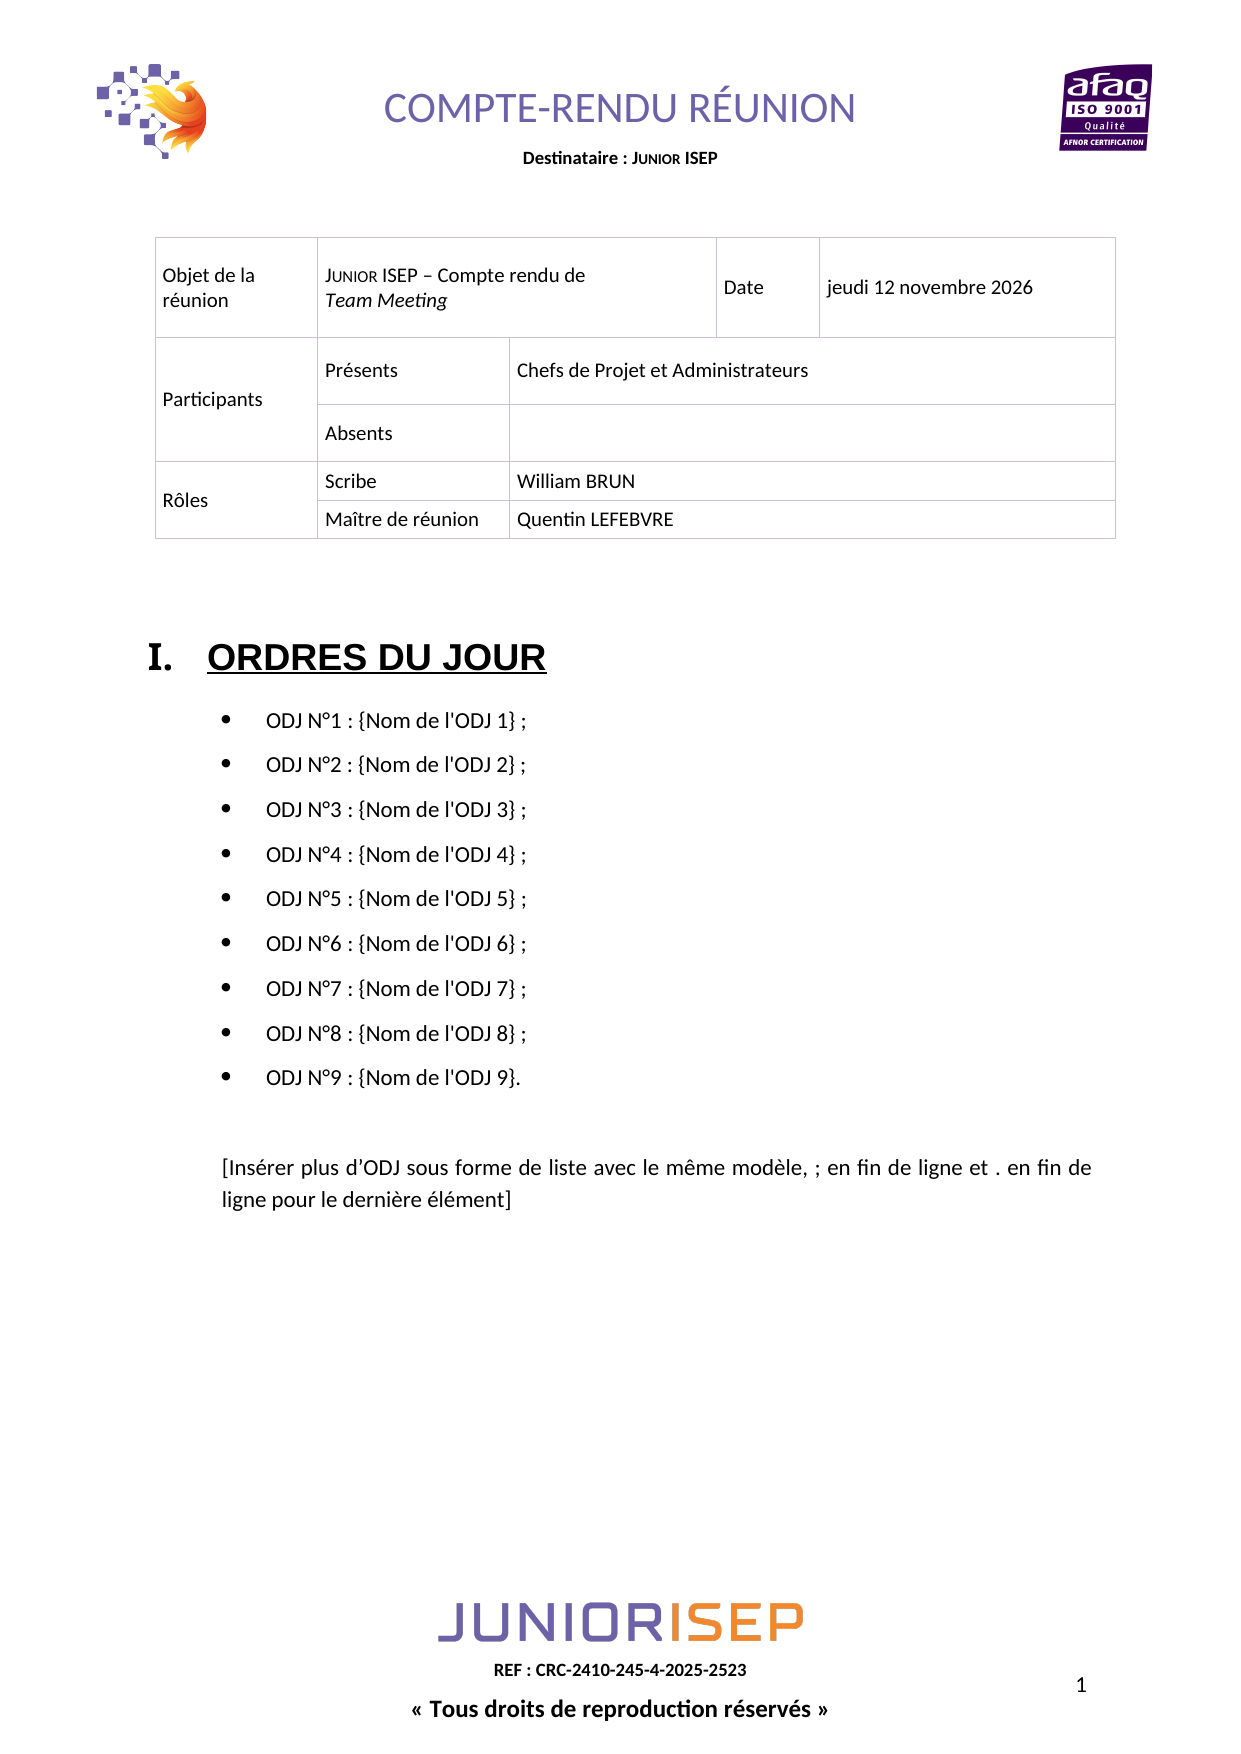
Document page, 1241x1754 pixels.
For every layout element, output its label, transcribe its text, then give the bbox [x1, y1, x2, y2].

table_cell Présents [318, 338, 509, 403]
list ODJ N°9 : {Nom de l'ODJ 9}. [222, 1063, 1092, 1091]
table_cell Absents [318, 405, 509, 461]
list ODJ N°4 : {Nom de l'ODJ 4} ; [222, 840, 1092, 868]
table_header Date [717, 238, 819, 337]
table_cell Participants [156, 338, 317, 461]
table_cell Chefs de Projet et Administrateurs [510, 338, 1115, 403]
list ODJ N°1 : {Nom de l'ODJ 1} ; [222, 706, 1092, 734]
table_cell Scribe [318, 462, 509, 500]
table_header Objet de la réunion [156, 238, 317, 337]
table_header Junior ISEP – Compte rendu de Team Meeting [318, 238, 716, 337]
table_cell Maître de réunion [318, 501, 509, 538]
list ODJ N°5 : {Nom de l'ODJ 5} ; [222, 884, 1092, 913]
picture [424, 1582, 816, 1651]
list ODJ N°2 : {Nom de l'ODJ 2} ; [222, 751, 1092, 778]
list ODJ N°8 : {Nom de l'ODJ 8} ; [222, 1019, 1092, 1047]
list ODJ N°7 : {Nom de l'ODJ 7} ; [222, 974, 1092, 1002]
table_cell Quentin LEFEBVRE [510, 501, 1115, 538]
list ODJ N°3 : {Nom de l'ODJ 3} ; [222, 795, 1092, 823]
table_cell William BRUN [510, 462, 1115, 500]
picture [96, 64, 207, 159]
table_header vendredi 23 mai 2025 [820, 238, 1115, 337]
table_cell [510, 405, 1115, 461]
picture [1059, 64, 1153, 151]
list [Insérer plus d’ODJ sous forme de liste avec le même modèle, ; en fin de ligne et . en fin de ligne pour le dernière élément] [222, 1153, 1092, 1213]
list ODJ N°6 : {Nom de l'ODJ 6} ; [222, 929, 1092, 957]
subtitle Ordres du jour [148, 630, 1092, 681]
table_cell Rôles [156, 462, 317, 538]
